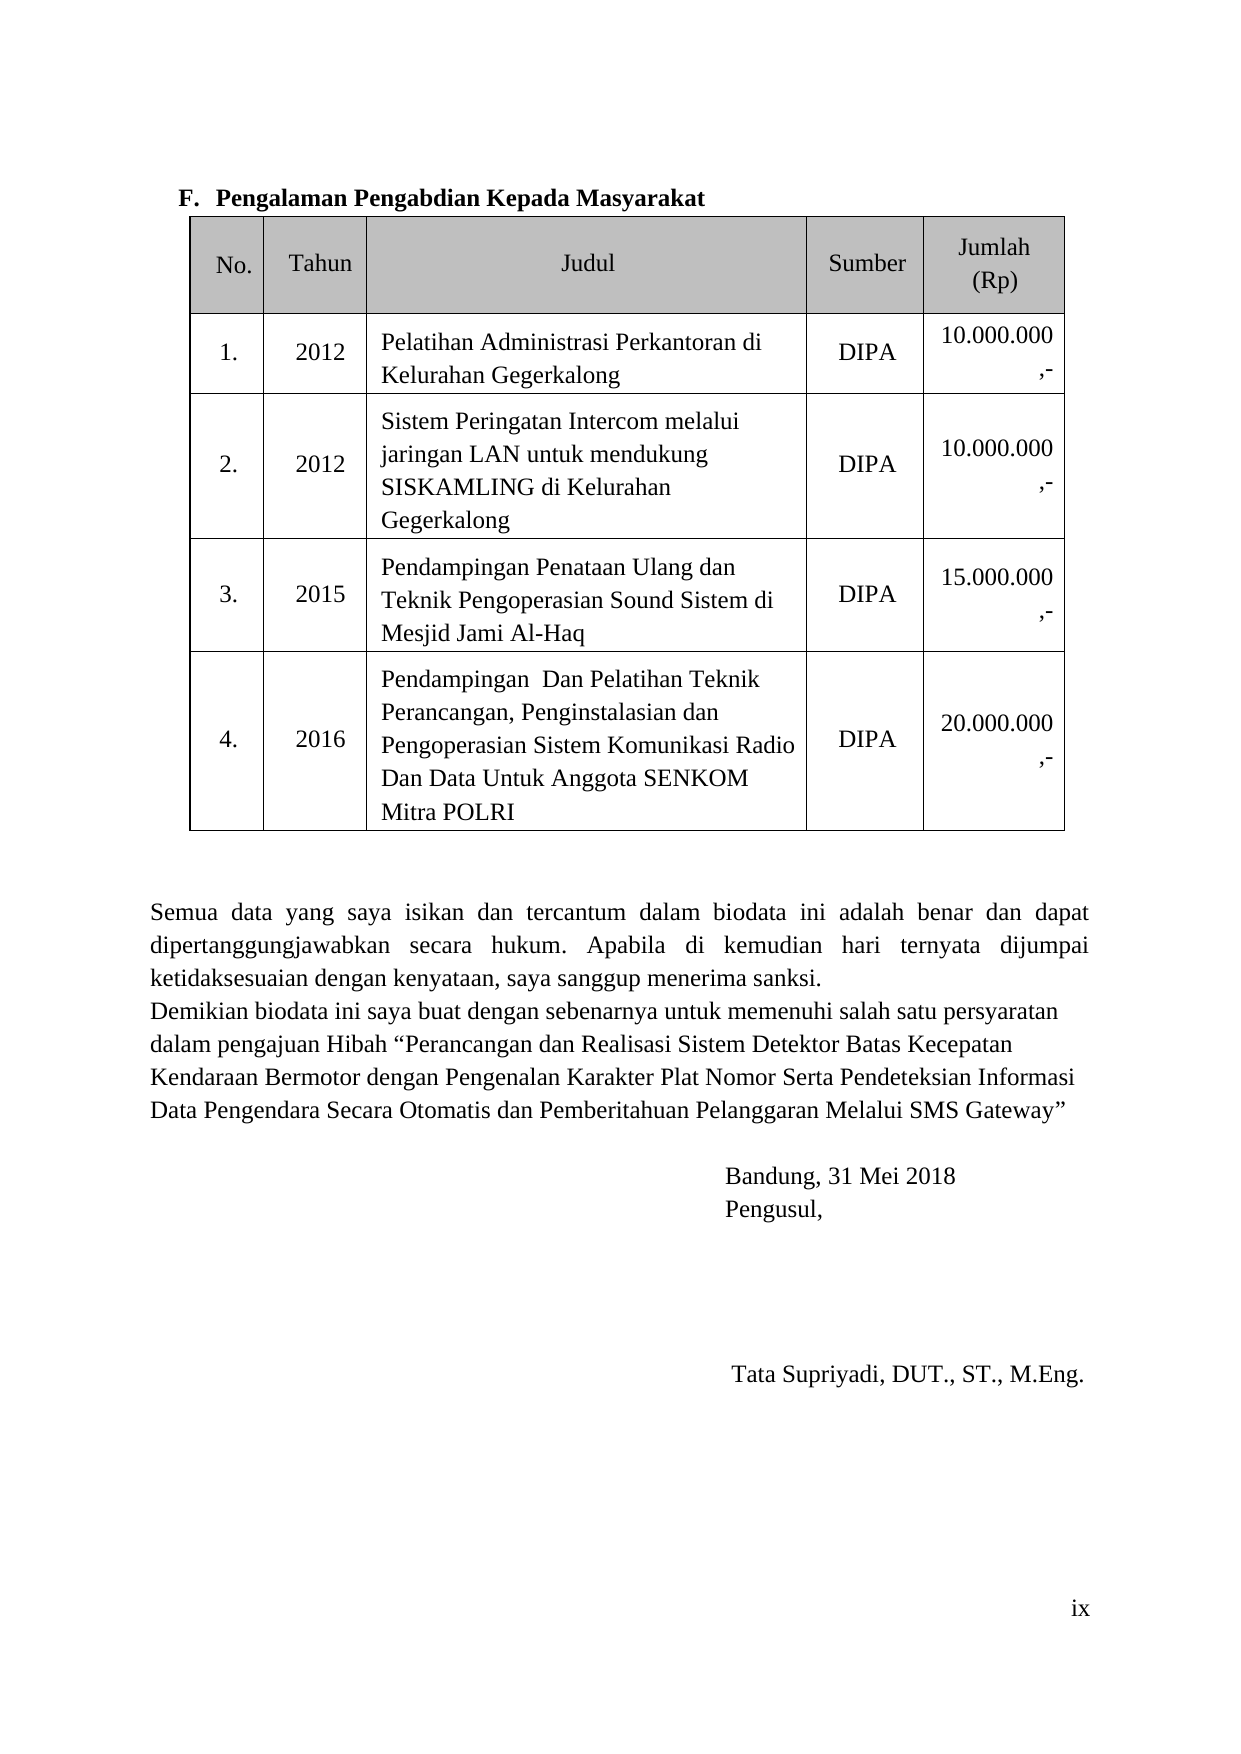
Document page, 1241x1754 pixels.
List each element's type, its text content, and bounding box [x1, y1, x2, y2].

table_header Judul [367, 217, 806, 313]
table_header Sumber [807, 217, 923, 313]
table_cell DIPA [807, 539, 923, 651]
table_cell 10.000.000,- [924, 394, 1064, 538]
table_cell 2012 [264, 314, 366, 393]
table_cell DIPA [807, 652, 923, 829]
table_header No. [191, 217, 263, 313]
table_cell DIPA [807, 314, 923, 393]
table_cell 3. [191, 539, 263, 651]
text Pengusul, [600, 1194, 1090, 1223]
table_cell 10.000.000,- [924, 314, 1064, 393]
table_cell 15.000.000,- [924, 539, 1064, 651]
table_cell Sistem Peringatan Intercom melalui jaringan LAN untuk mendukung SISKAMLING di Kelurahan Gegerkalong [367, 394, 806, 538]
table_cell Pendampingan Dan Pelatihan Teknik Perancangan, Penginstalasian dan Pengoperasian Sistem Komunikasi Radio Dan Data Untuk Anggota SENKOM Mitra POLRI [367, 652, 806, 829]
table_cell 1. [191, 314, 263, 393]
text Tata Supriyadi, DUT., ST., M.Eng. [675, 1359, 1090, 1388]
table_cell 2012 [264, 394, 366, 538]
table_header Tahun [264, 217, 366, 313]
table_cell Pelatihan Administrasi Perkantoran di Kelurahan Gegerkalong [367, 314, 806, 393]
table_cell 2016 [264, 652, 366, 829]
table_cell Pendampingan Penataan Ulang dan Teknik Pengoperasian Sound Sistem di Mesjid Jami Al-Haq [367, 539, 806, 651]
table_header Jumlah (Rp) [924, 217, 1064, 313]
table_cell 20.000.000,- [924, 652, 1064, 829]
text Semua data yang saya isikan dan tercantum dalam biodata ini adalah benar dan dapat dipertanggungjawabkan secara hukum. Apabila di kemudian hari ternyata dijumpai ketidaksesuaian dengan kenyataan, saya sanggup menerima sanksi. [150, 897, 1090, 991]
text Bandung, 31 Mei 2018 [600, 1161, 1090, 1189]
list Pengalaman Pengabdian Kepada Masyarakat [178, 183, 1090, 212]
table_cell 4. [191, 652, 263, 829]
text Demikian biodata ini saya buat dengan sebenarnya untuk memenuhi salah satu persyaratan dalam pengajuan Hibah “Perancangan dan Realisasi Sistem Detektor Batas Kecepatan Kendaraan Bermotor dengan Pengenalan Karakter Plat Nomor Serta Pendeteksian Informasi Data Pengendara Secara Otomatis dan Pemberitahuan Pelanggaran Melalui SMS Gateway” [150, 996, 1090, 1123]
table_cell 2. [191, 394, 263, 538]
table_cell 2015 [264, 539, 366, 651]
table_cell DIPA [807, 394, 923, 538]
